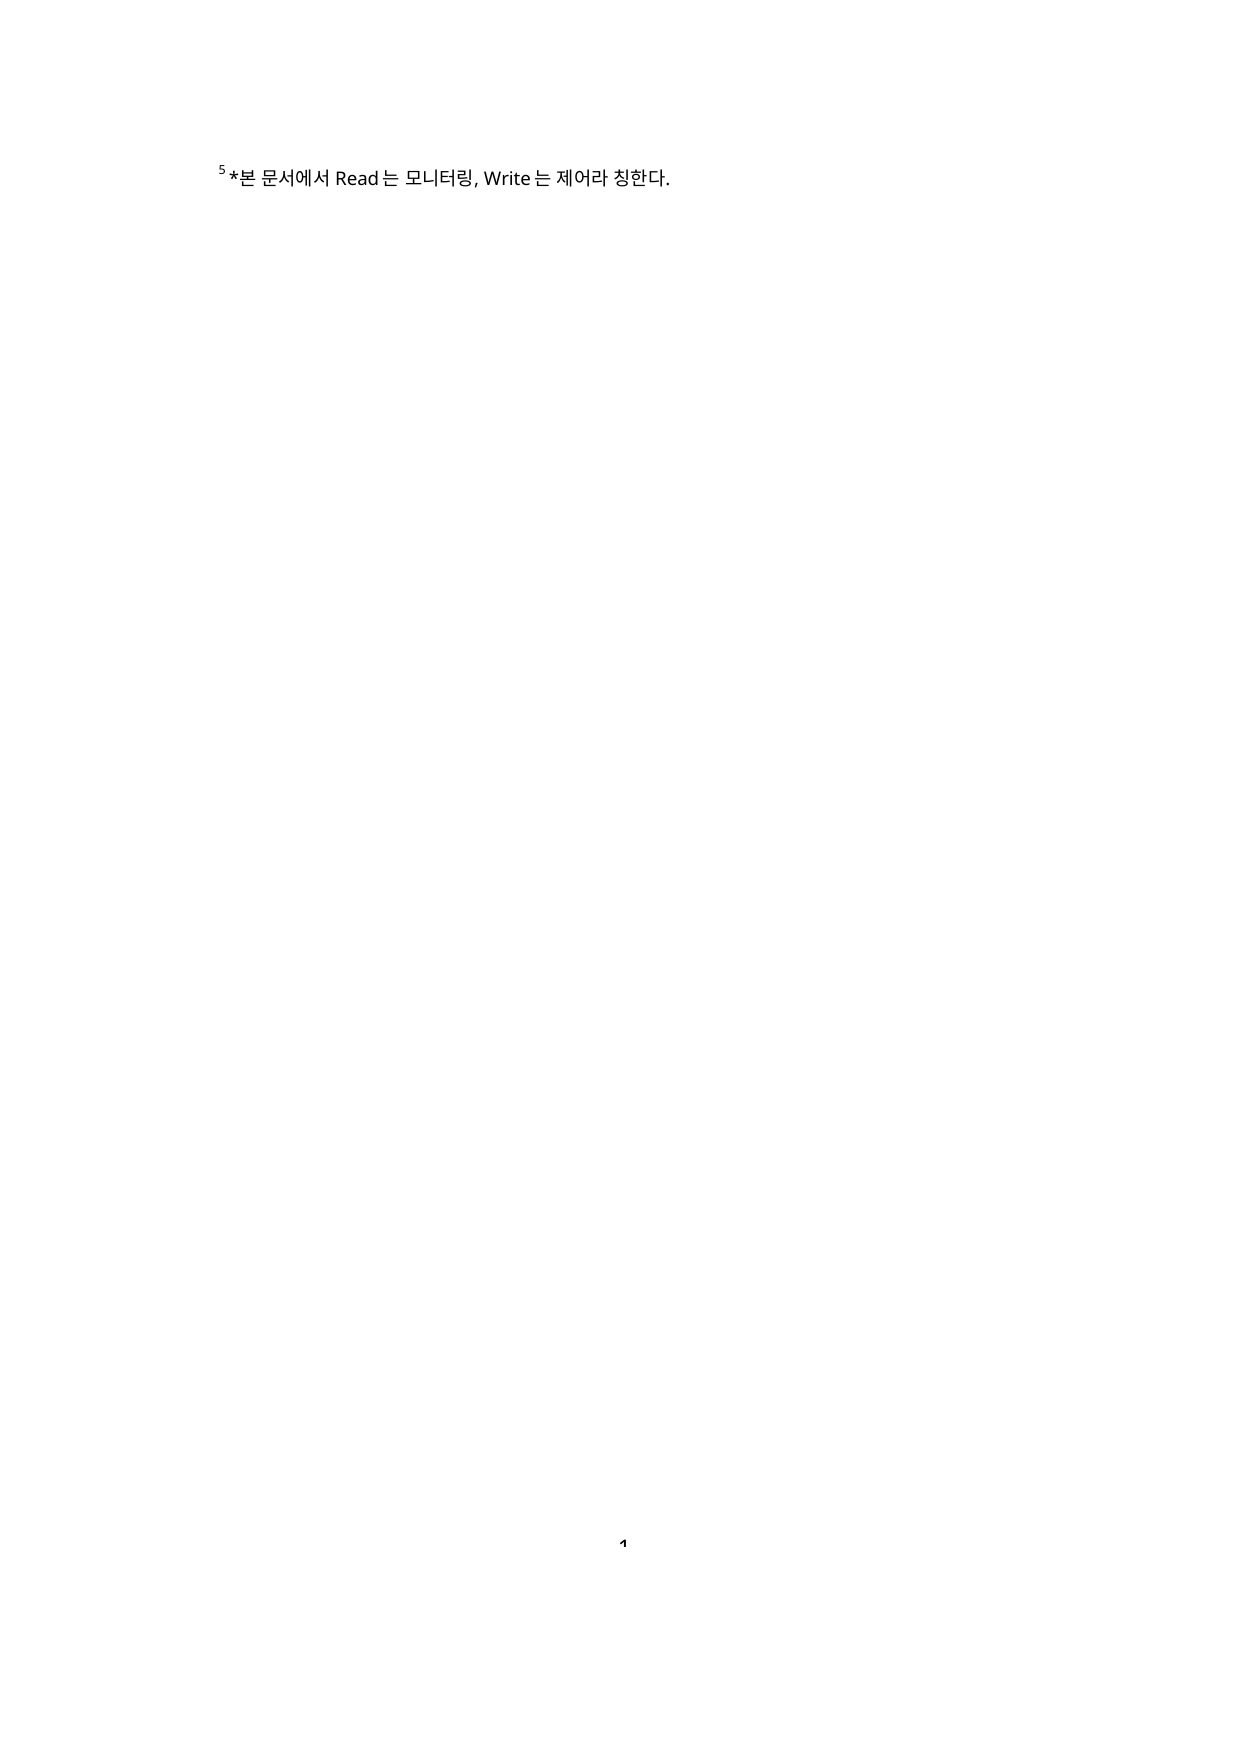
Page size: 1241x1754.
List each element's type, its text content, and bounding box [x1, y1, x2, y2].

text 5 *본 문서에서 Read는 모니터링, Write는 제어라 칭한다. [218, 167, 1067, 191]
